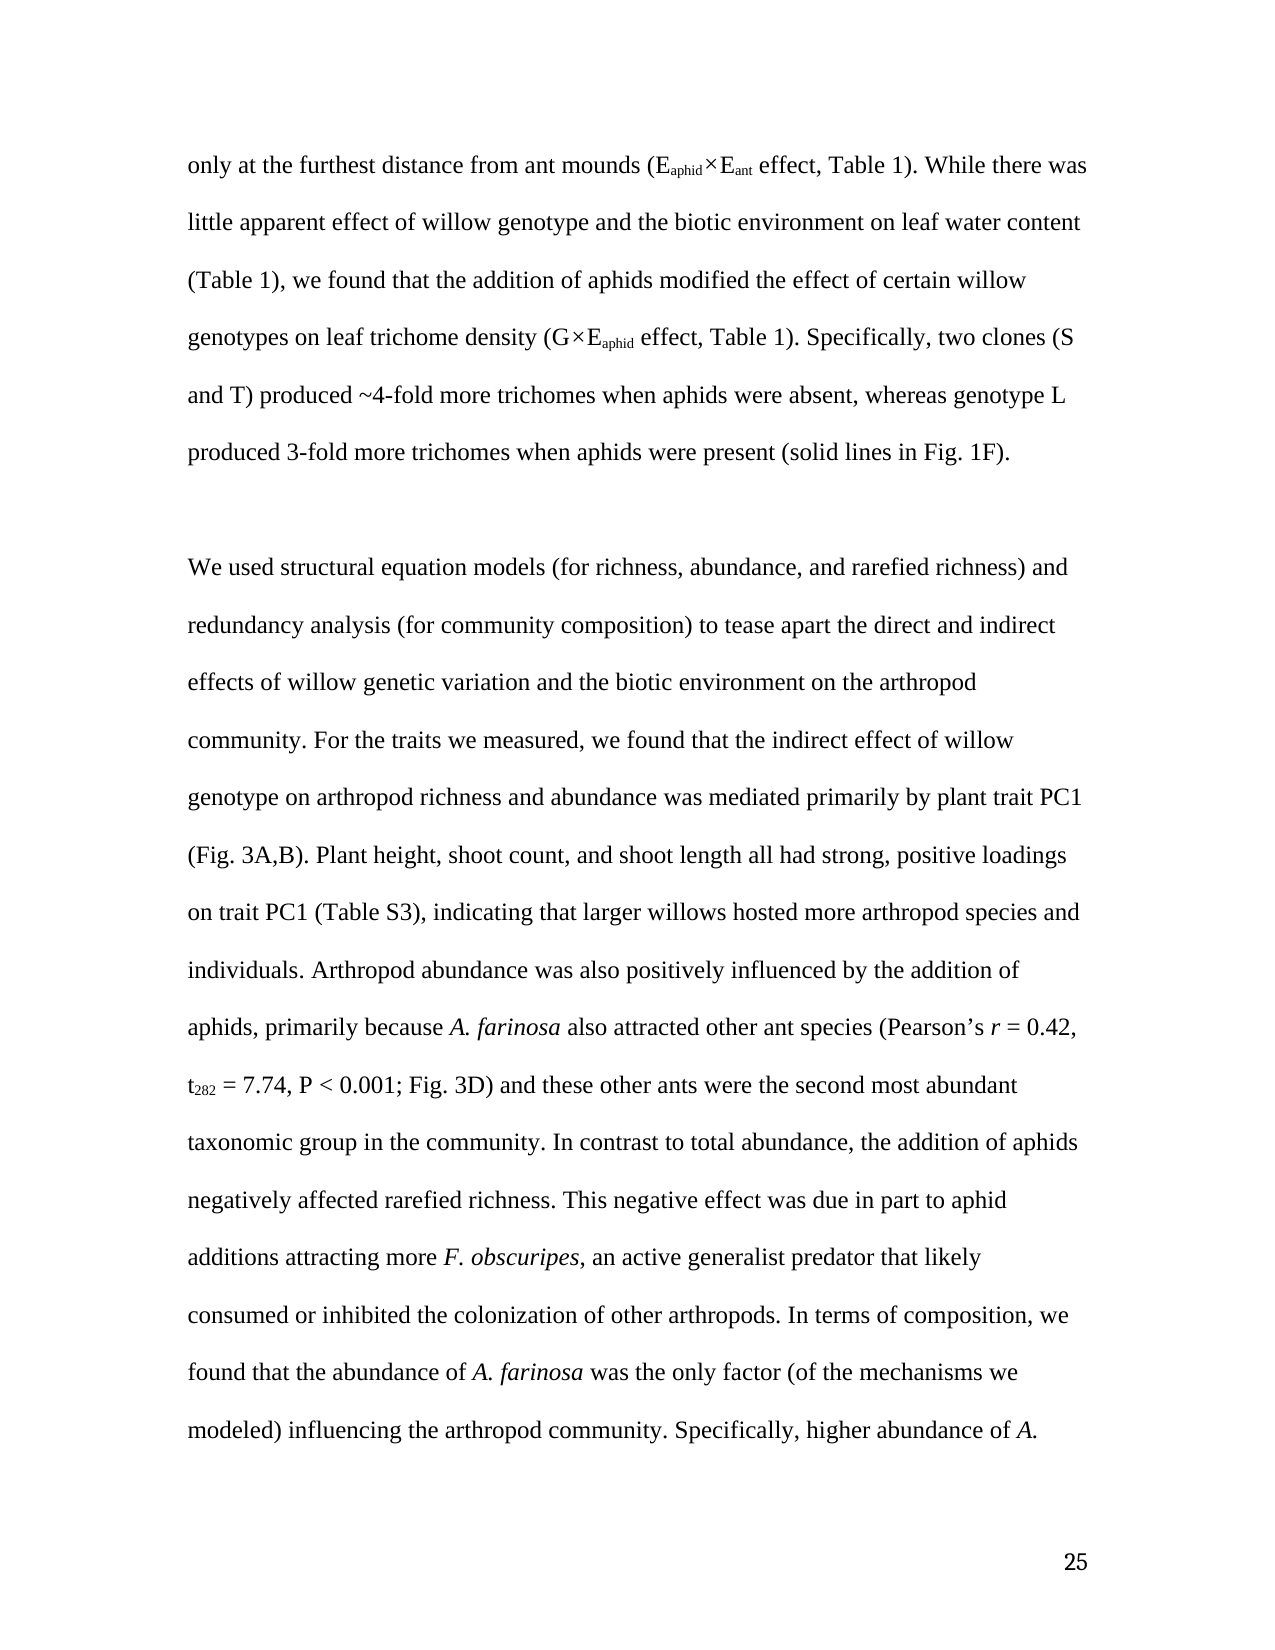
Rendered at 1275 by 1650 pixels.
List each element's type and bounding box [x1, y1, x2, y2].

text [187, 552, 1088, 1444]
text [187, 150, 1088, 466]
